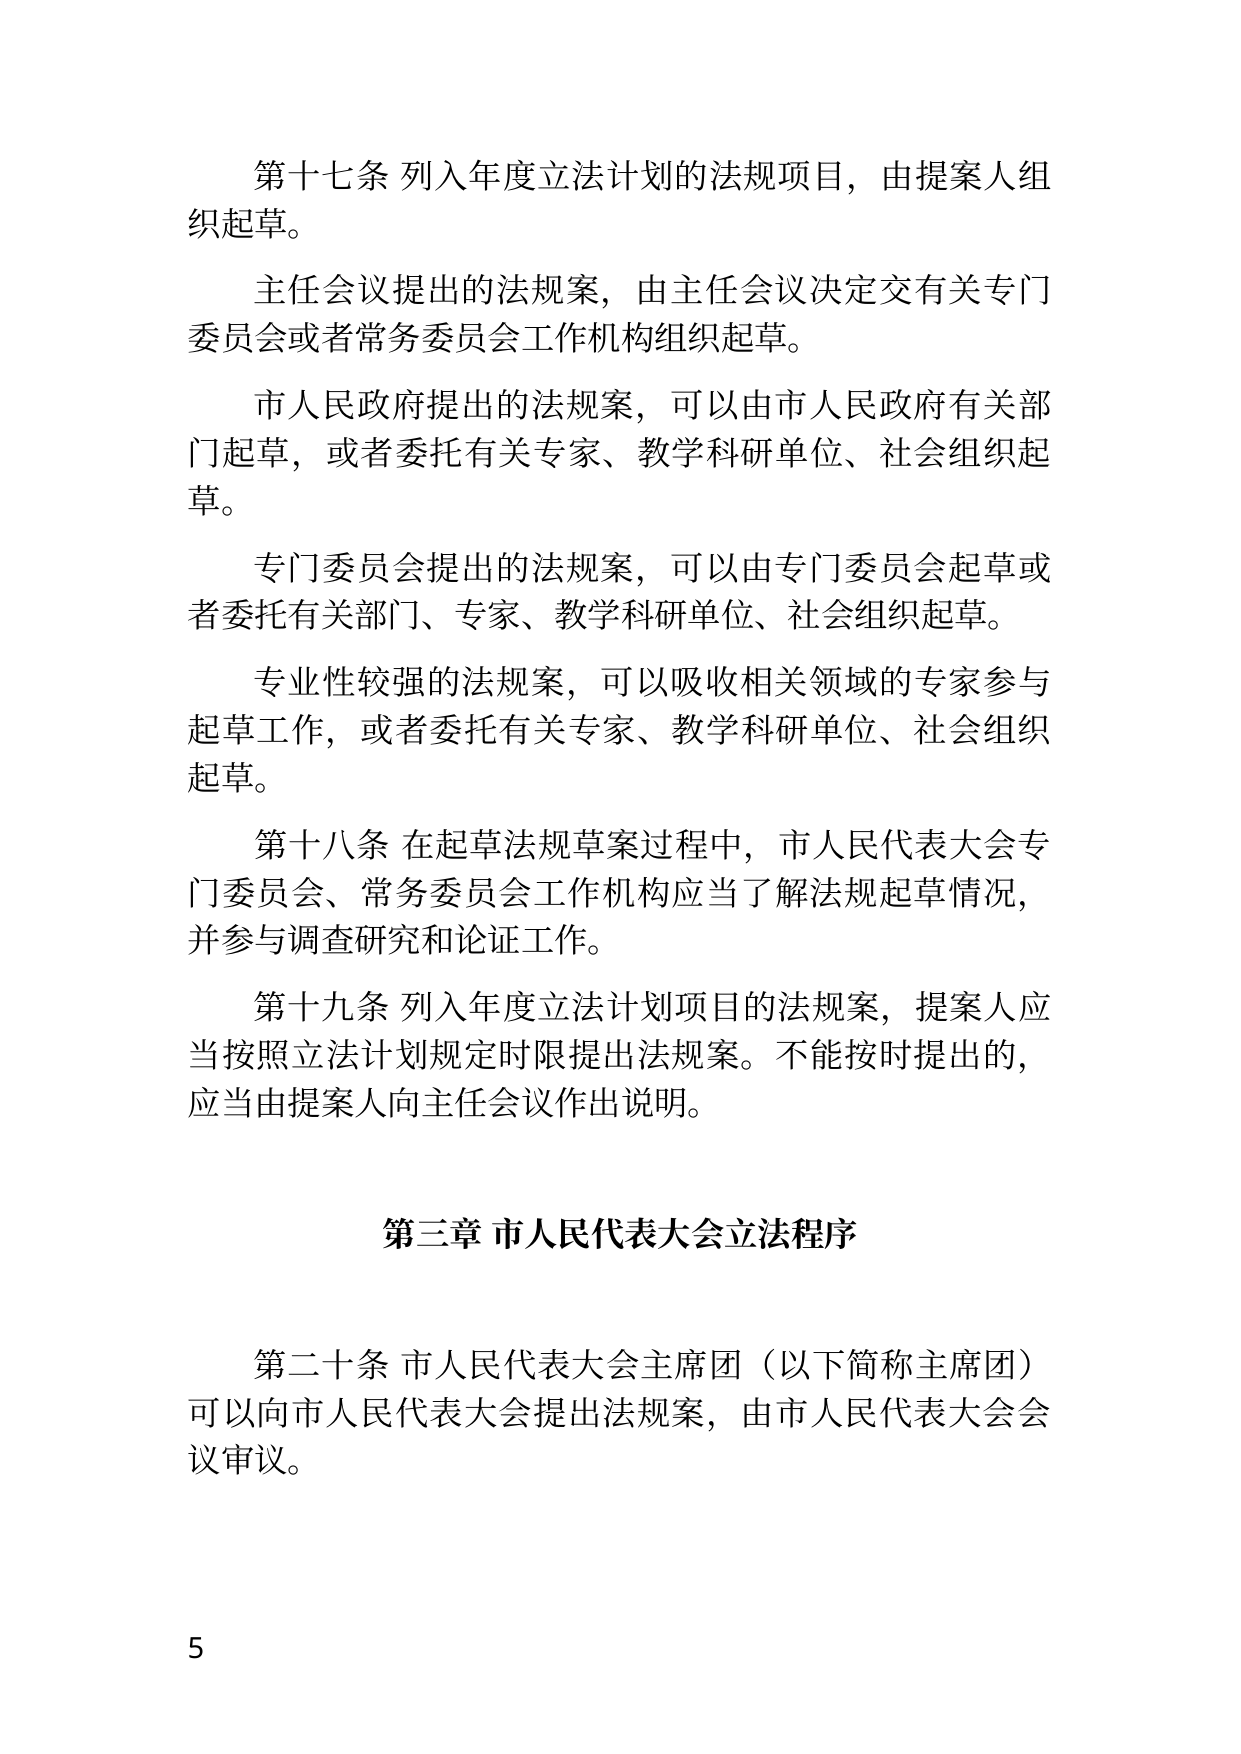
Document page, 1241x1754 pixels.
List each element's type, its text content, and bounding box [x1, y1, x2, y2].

text 专业性较强的法规案，可以吸收相关领域的专家参与起草工作，或者委托有关专家、教学科研单位、社会组织起草。 [187, 656, 1053, 800]
text 第三章 市人民代表大会立法程序 [187, 1208, 1053, 1256]
text 第十八条 在起草法规草案过程中，市人民代表大会专门委员会、常务委员会工作机构应当了解法规起草情况，并参与调查研究和论证工作。 [187, 819, 1053, 962]
text 专门委员会提出的法规案，可以由专门委员会起草或者委托有关部门、专家、教学科研单位、社会组织起草。 [187, 542, 1053, 637]
text 第十九条 列入年度立法计划项目的法规案，提案人应当按照立法计划规定时限提出法规案。不能按时提出的，应当由提案人向主任会议作出说明。 [187, 981, 1053, 1125]
text 主任会议提出的法规案，由主任会议决定交有关专门委员会或者常务委员会工作机构组织起草。 [187, 264, 1053, 360]
text 第二十条 市人民代表大会主席团（以下简称主席团）可以向市人民代表大会提出法规案，由市人民代表大会会议审议。 [187, 1339, 1053, 1482]
text 市人民政府提出的法规案，可以由市人民政府有关部门起草，或者委托有关专家、教学科研单位、社会组织起草。 [187, 379, 1053, 523]
text 第十七条 列入年度立法计划的法规项目，由提案人组织起草。 [187, 150, 1053, 246]
